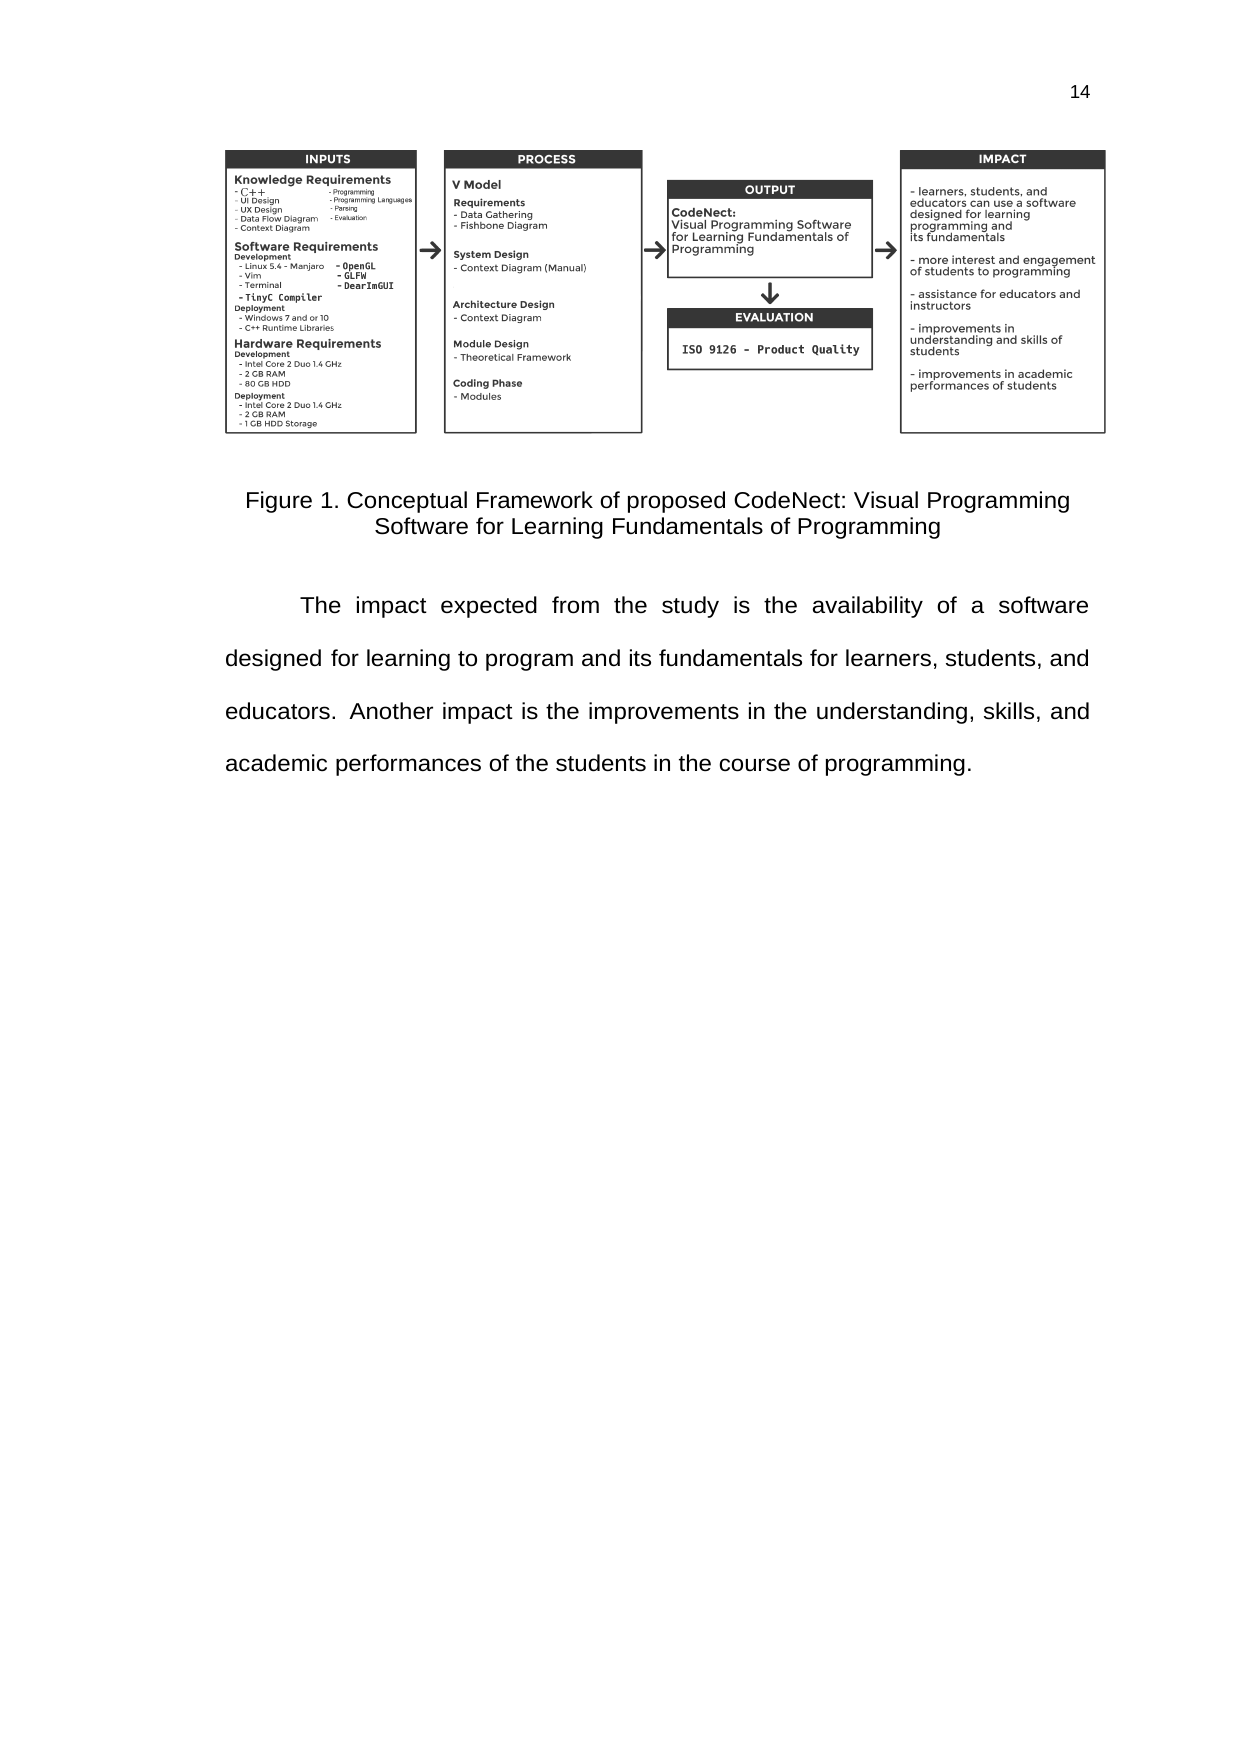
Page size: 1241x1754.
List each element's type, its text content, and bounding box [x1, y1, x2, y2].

picture [225, 150, 1106, 434]
text Figure 1. Conceptual Framework of proposed CodeNect: Visual Programming Software for Learning Fundamentals of Programming [225, 487, 1090, 539]
text The impact expected from the study is the availability of a software designed for learning to program and its fundamentals for learners, students, and educators. Another impact is the improvements in the understanding, skills, and academic performances of the students in the course of programming. [225, 592, 1090, 777]
